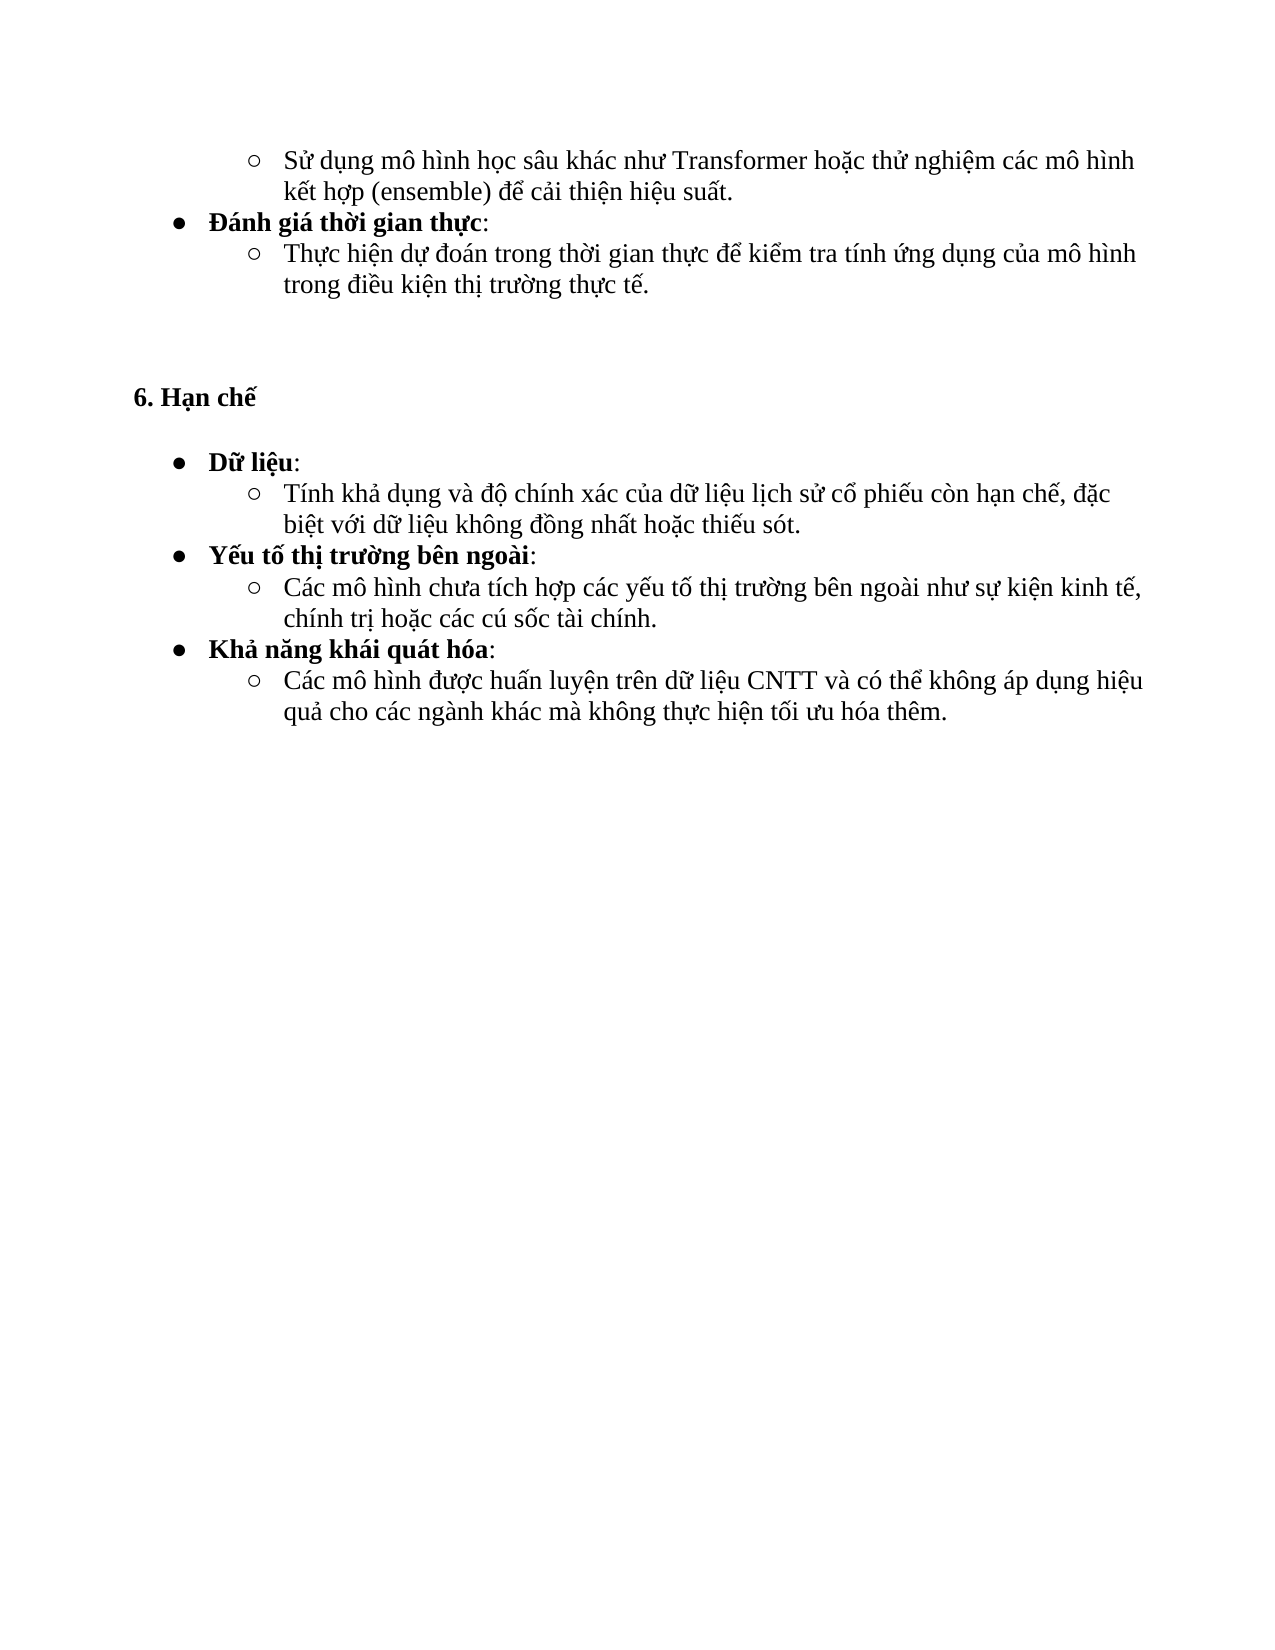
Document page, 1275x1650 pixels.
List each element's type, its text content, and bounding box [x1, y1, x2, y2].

list Các mô hình chưa tích hợp các yếu tố thị trường bên ngoài như sự kiện kinh tế, chính trị hoặc các cú sốc tài chính. [246, 571, 1144, 633]
list Yếu tố thị trường bên ngoài: [171, 539, 1144, 571]
list Dữ liệu: [171, 446, 1144, 477]
list Thực hiện dự đoán trong thời gian thực để kiểm tra tính ứng dụng của mô hình trong điều kiện thị trường thực tế. [246, 237, 1144, 299]
list Sử dụng mô hình học sâu khác như Transformer hoặc thử nghiệm các mô hình kết hợp (ensemble) để cải thiện hiệu suất. [246, 144, 1144, 206]
list Các mô hình được huấn luyện trên dữ liệu CNTT và có thể không áp dụng hiệu quả cho các ngành khác mà không thực hiện tối ưu hóa thêm. [246, 664, 1144, 726]
list Đánh giá thời gian thực: [171, 206, 1144, 237]
subtitle 6. Hạn chế [133, 381, 1144, 412]
list Khả năng khái quát hóa: [171, 633, 1144, 664]
list Tính khả dụng và độ chính xác của dữ liệu lịch sử cổ phiếu còn hạn chế, đặc biệt với dữ liệu không đồng nhất hoặc thiếu sót. [246, 477, 1144, 539]
